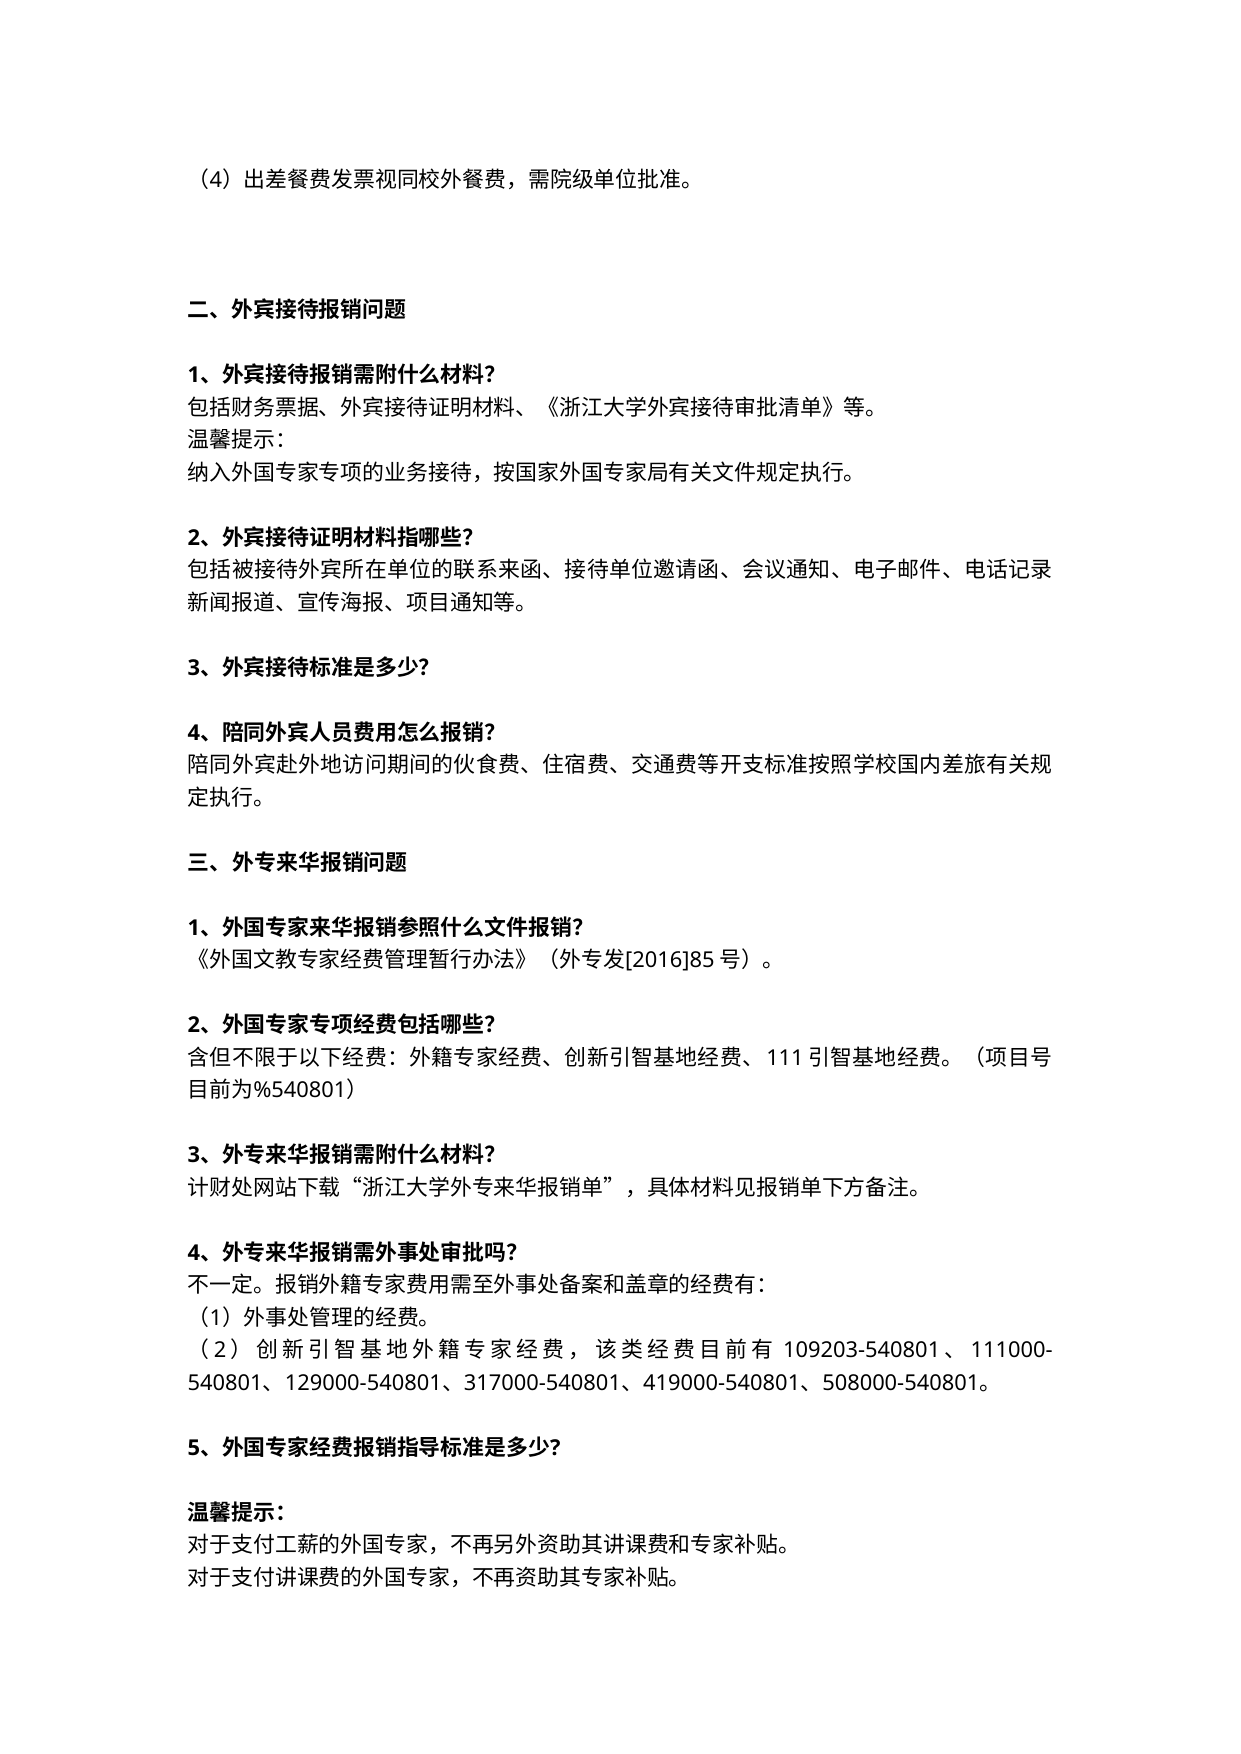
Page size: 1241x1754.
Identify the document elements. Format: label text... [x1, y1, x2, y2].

list 外专来华报销问题 [187, 844, 1053, 877]
text 《外国文教专家经费管理暂行办法》（外专发[2016]85号）。 [187, 942, 1053, 974]
text 包括财务票据、外宾接待证明材料、《浙江大学外宾接待审批清单》等。 [187, 389, 1053, 422]
text 对于支付工薪的外国专家，不再另外资助其讲课费和专家补贴。 [187, 1527, 1053, 1559]
text 对于支付讲课费的外国专家，不再资助其专家补贴。 [187, 1559, 1053, 1592]
text 包括被接待外宾所在单位的联系来函、接待单位邀请函、会议通知、电子邮件、电话记录、新闻报道、宣传海报、项目通知等。 [187, 552, 1053, 617]
text 1、外宾接待报销需附什么材料？ [187, 357, 1053, 389]
text 纳入外国专家专项的业务接待，按国家外国专家局有关文件规定执行。 [187, 454, 1053, 487]
text 4、外专来华报销需外事处审批吗？ [187, 1234, 1053, 1267]
text 含但不限于以下经费：外籍专家经费、创新引智基地经费、111引智基地经费。（项目号目前为%540801） [187, 1039, 1053, 1104]
text 1、外国专家来华报销参照什么文件报销？ [187, 909, 1053, 942]
text 陪同外宾赴外地访问期间的伙食费、住宿费、交通费等开支标准按照学校国内差旅有关规定执行。 [187, 747, 1053, 812]
text 计财处网站下载“浙江大学外专来华报销单”，具体材料见报销单下方备注。 [187, 1169, 1053, 1202]
text 温馨提示： [187, 422, 1053, 454]
text 二、外宾接待报销问题 [187, 292, 1053, 324]
text 4、陪同外宾人员费用怎么报销？ [187, 714, 1053, 747]
text 5、外国专家经费报销指导标准是多少? [187, 1429, 1053, 1462]
text 2、外宾接待证明材料指哪些？ [187, 519, 1053, 552]
text 2、外国专家专项经费包括哪些？ [187, 1007, 1053, 1039]
text 3、外专来华报销需附什么材料？ [187, 1137, 1053, 1169]
text 3、外宾接待标准是多少？ [187, 649, 1053, 682]
text （4）出差餐费发票视同校外餐费，需院级单位批准。 [187, 162, 1053, 194]
text （1）外事处管理的经费。 [187, 1299, 1053, 1332]
text 不一定。报销外籍专家费用需至外事处备案和盖章的经费有： [187, 1267, 1053, 1299]
text 温馨提示： [187, 1494, 1053, 1527]
text （2）创新引智基地外籍专家经费，该类经费目前有109203-540801、111000-540801、129000-540801、317000-540801、419000-540801、508000-540801。 [187, 1332, 1053, 1397]
